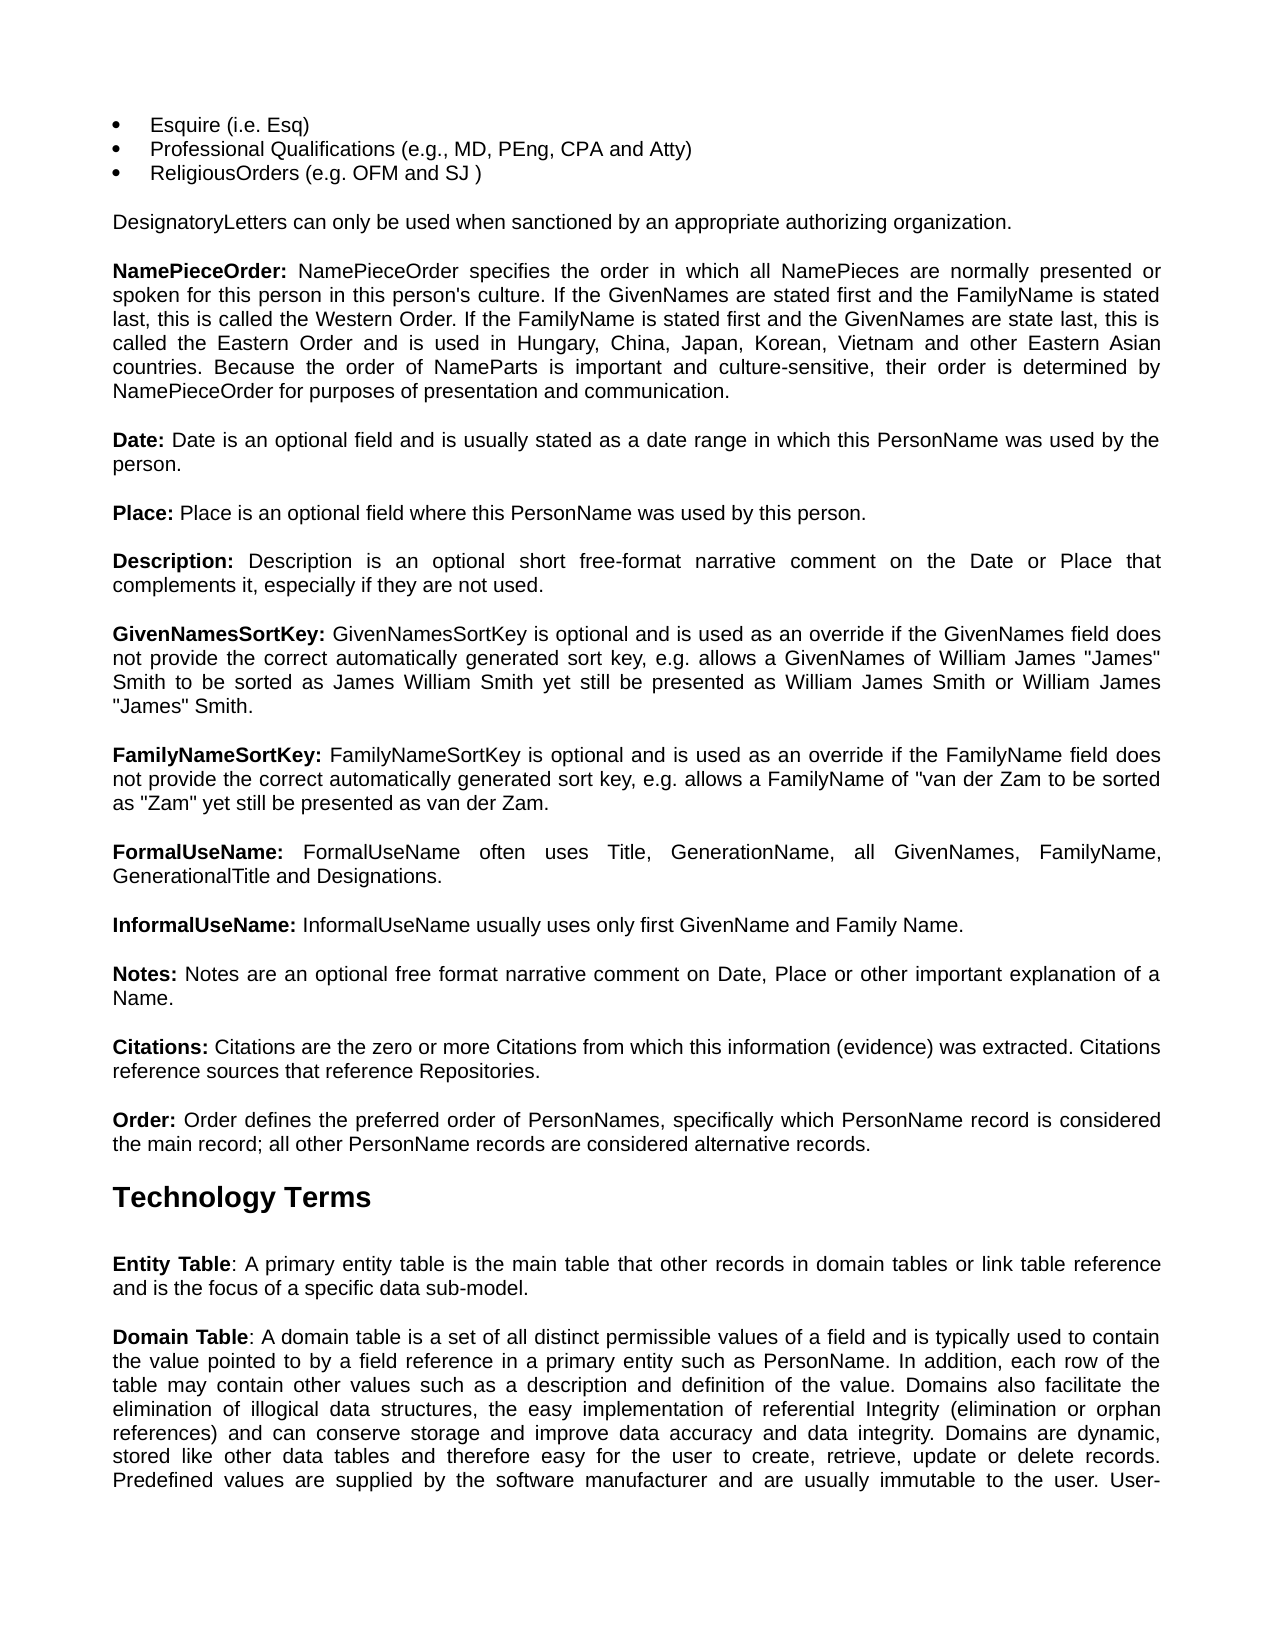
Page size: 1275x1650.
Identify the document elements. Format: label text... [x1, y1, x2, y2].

text FormalUseName: FormalUseName often uses Title, GenerationName, all GivenNames, FamilyName, GenerationalTitle and Designations. [112, 840, 1162, 888]
text Order: Order defines the preferred order of PersonNames, specifically which PersonName record is considered the main record; all other PersonName records are considered alternative records. [112, 1108, 1162, 1156]
text FamilyNameSortKey: FamilyNameSortKey is optional and is used as an override if the FamilyName field does not provide the correct automatically generated sort key, e.g. allows a FamilyName of "van der Zam to be sorted as "Zam" yet still be presented as van der Zam. [112, 743, 1162, 815]
text DesignatoryLetters can only be used when sanctioned by an appropriate authorizing organization. [112, 210, 1162, 234]
list ReligiousOrders (e.g. OFM and SJ ) [112, 161, 1162, 185]
list Esquire (i.e. Esq) [112, 112, 1162, 137]
text Notes: Notes are an optional free format narrative comment on Date, Place or other important explanation of a Name. [112, 962, 1162, 1010]
text Date: Date is an optional field and is usually stated as a date range in which this PersonName was used by the person. [112, 427, 1162, 475]
text InformalUseName: InformalUseName usually uses only first GivenName and Family Name. [112, 913, 1162, 937]
text Place: Place is an optional field where this PersonName was used by this person. [112, 500, 1162, 524]
text NamePieceOrder: NamePieceOrder specifies the order in which all NamePieces are normally presented or spoken for this person in this person's culture. If the GivenNames are stated first and the FamilyName is stated last, this is called the Western Order. If the FamilyName is stated first and the GivenNames are state last, this is called the Eastern Order and is used in Hungary, China, Japan, Korean, Vietnam and other Eastern Asian countries. Because the order of NameParts is important and culture-sensitive, their order is determined by NamePieceOrder for purposes of presentation and communication. [112, 259, 1162, 402]
list Professional Qualifications (e.g., MD, PEng, CPA and Atty) [112, 137, 1162, 161]
text Entity Table: A primary entity table is the main table that other records in domain tables or link table reference and is the focus of a specific data sub-model. [112, 1252, 1162, 1299]
subtitle Technology Terms [112, 1181, 1162, 1214]
text Description: Description is an optional short free-format narrative comment on the Date or Place that complements it, especially if they are not used. [112, 549, 1162, 597]
text GivenNamesSortKey: GivenNamesSortKey is optional and is used as an override if the GivenNames field does not provide the correct automatically generated sort key, e.g. allows a GivenNames of William James "James" Smith to be sorted as James William Smith yet still be presented as William James Smith or William James "James" Smith. [112, 622, 1162, 718]
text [112, 1324, 1162, 1492]
text Citations: Citations are the zero or more Citations from which this information (evidence) was extracted. Citations reference sources that reference Repositories. [112, 1035, 1162, 1083]
